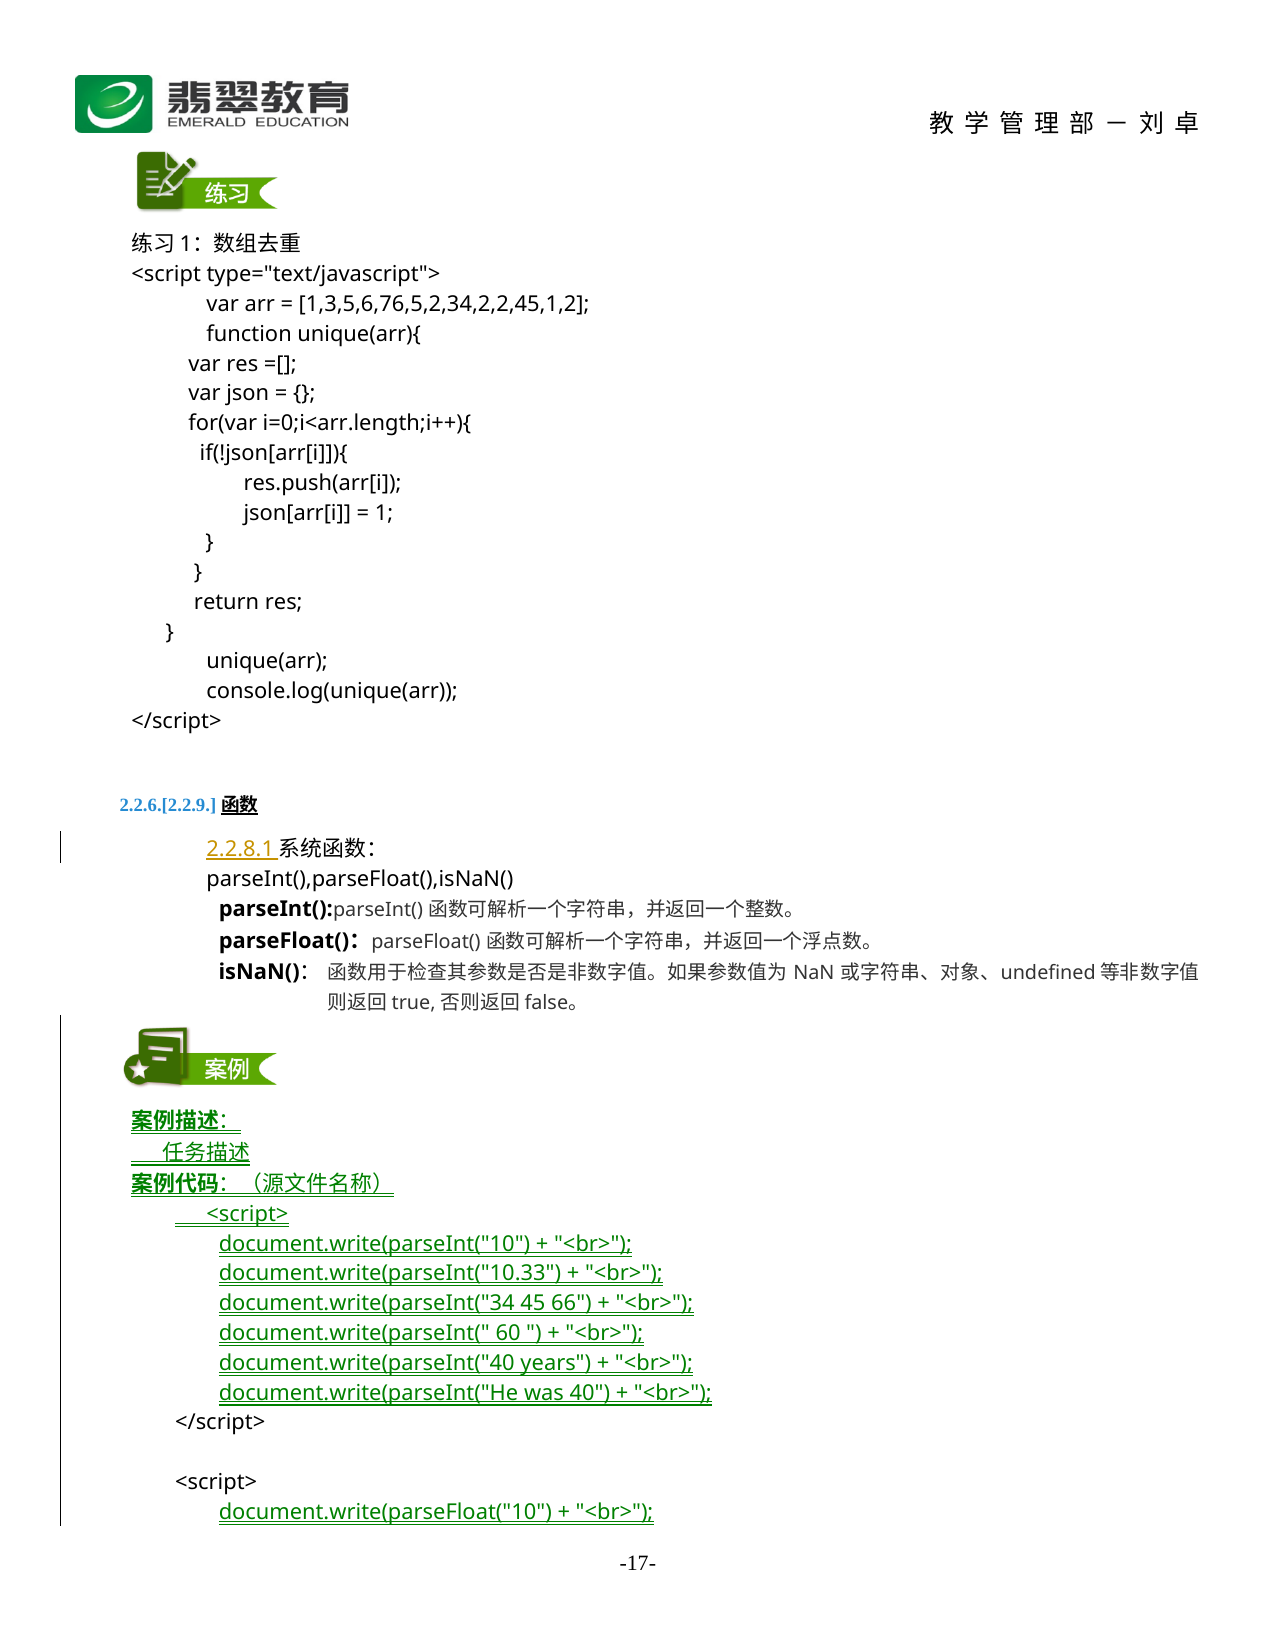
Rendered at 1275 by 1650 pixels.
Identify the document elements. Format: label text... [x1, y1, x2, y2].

text unique(arr); [131, 645, 1200, 675]
text </script> [131, 705, 1200, 735]
text json[arr[i]] = 1; [131, 496, 1200, 526]
picture [119, 139, 320, 227]
text } [131, 616, 1200, 645]
text parseInt():parseInt() 函数可解析一个字符串，并返回一个整数。 [131, 893, 1200, 923]
text parseFloat()：parseFloat() 函数可解析一个字符串，并返回一个浮点数。 [131, 923, 1200, 954]
text var json = {}; [131, 377, 1200, 407]
text 系统函数： [131, 831, 1200, 863]
text <script type="text/javascript"> [131, 258, 1200, 288]
text if(!json[arr[i]]){ [131, 437, 1200, 467]
picture [119, 1015, 320, 1103]
text } [131, 526, 1200, 556]
text } [131, 556, 1200, 586]
subtitle 函数 [119, 790, 1200, 817]
picture [75, 75, 349, 133]
text res.push(arr[i]); [131, 467, 1200, 496]
text var res =[]; [131, 347, 1200, 377]
text function unique(arr){ [131, 318, 1200, 347]
text 练习1：数组去重 [131, 226, 1200, 258]
text var arr = [1,3,5,6,76,5,2,34,2,2,45,1,2]; [131, 288, 1200, 318]
text console.log(unique(arr)); [131, 675, 1200, 705]
text return res; [131, 586, 1200, 616]
text for(var i=0;i<arr.length;i++){ [131, 407, 1200, 437]
text isNaN()： 函数用于检查其参数是否是非数字值。如果参数值为 NaN 或字符串、对象、undefined等非数字值则返回 true, 否则返回 false。 [218, 954, 1200, 1015]
text parseInt(),parseFloat(),isNaN() [131, 863, 1200, 893]
